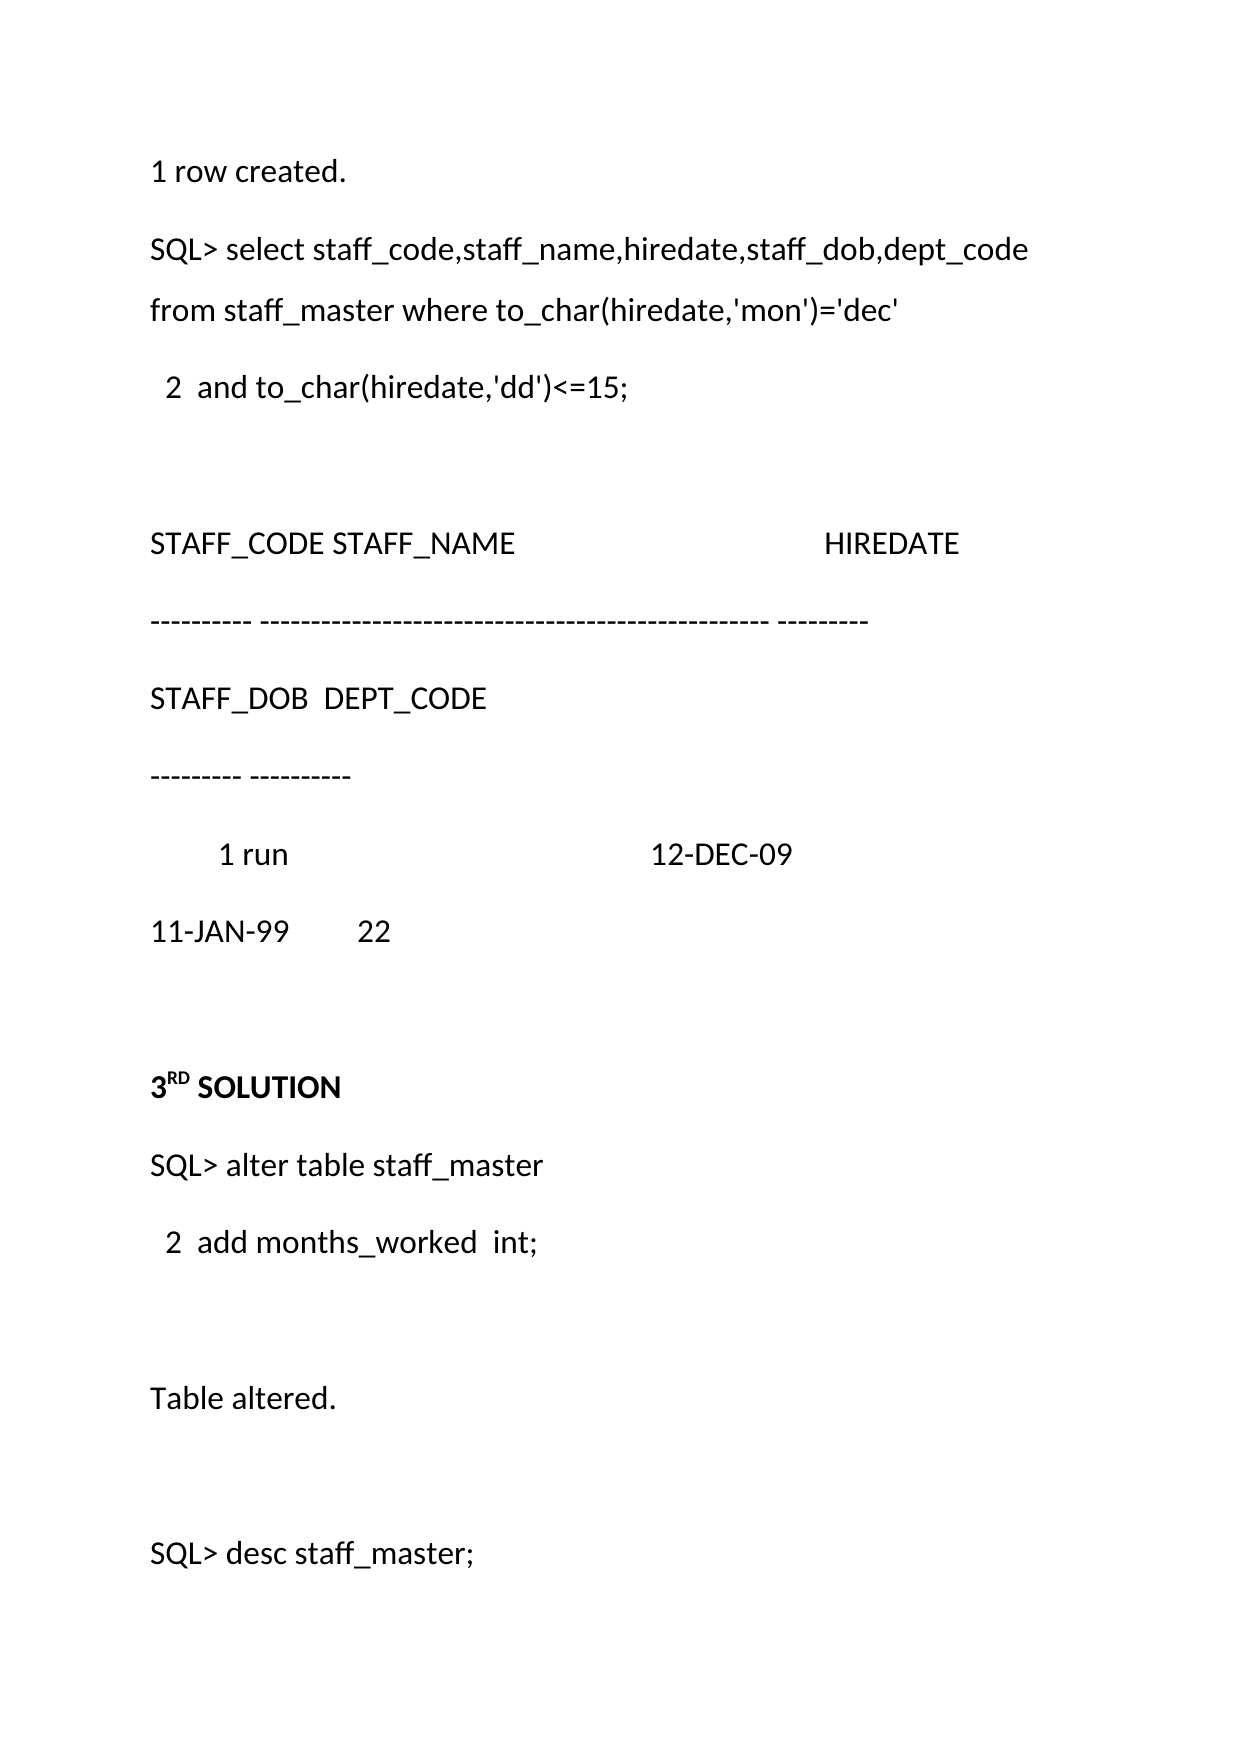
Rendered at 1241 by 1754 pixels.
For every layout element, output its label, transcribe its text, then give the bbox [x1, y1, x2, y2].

text STAFF_CODE STAFF_NAME HIREDATE [150, 522, 1090, 563]
text --------- ---------- [150, 755, 1090, 796]
text SQL> select staff_code,staff_name,hiredate,staff_dob,dept_code from staff_master where to_char(hiredate,'mon')='dec' [150, 228, 1090, 329]
text 1 row created. [150, 150, 1090, 191]
text SQL> desc staff_master; [150, 1532, 1090, 1573]
text STAFF_DOB DEPT_CODE [150, 677, 1090, 718]
text ---------- -------------------------------------------------- --------- [150, 599, 1090, 640]
text 2 and to_char(hiredate,'dd')<=15; [150, 366, 1090, 407]
text Table altered. [150, 1377, 1090, 1417]
text SQL> alter table staff_master [150, 1143, 1090, 1184]
text 3RD SOLUTION [150, 1066, 1090, 1107]
text 2 add months_worked int; [150, 1221, 1090, 1262]
text 1 run 12-DEC-09 [150, 833, 1090, 873]
text 11-JAN-99 22 [150, 910, 1090, 951]
